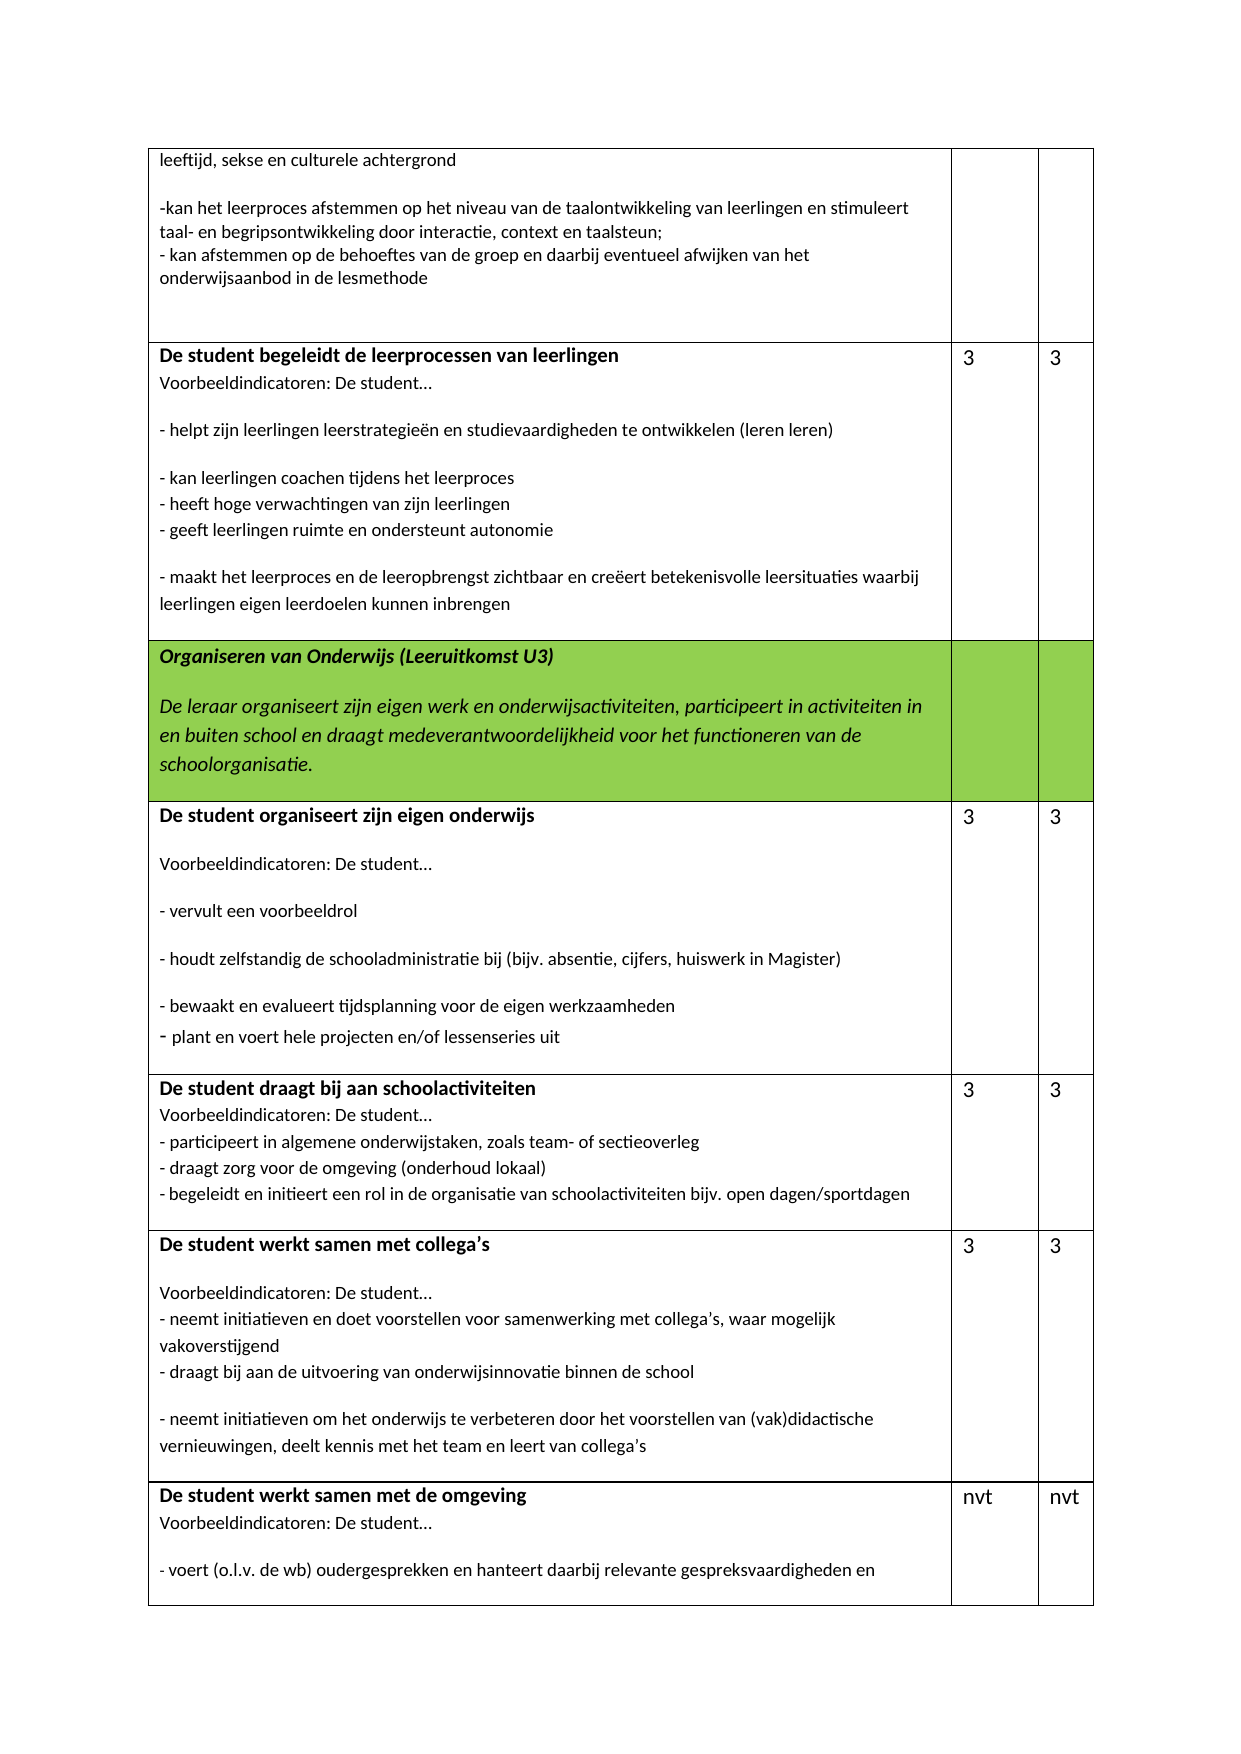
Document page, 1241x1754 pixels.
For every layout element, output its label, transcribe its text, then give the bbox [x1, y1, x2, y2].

table_cell [1039, 641, 1093, 801]
table_cell Organiseren van Onderwijs (Leeruitkomst U3) De leraar organiseert zijn eigen werk en onderwijsactiviteiten, participeert in activiteiten in en buiten school en draagt medeverantwoordelijkheid voor het functioneren van de schoolorganisatie. [149, 641, 951, 801]
table_cell 3 [1039, 1075, 1093, 1230]
table_cell De student werkt samen met collega’s Voorbeeldindicatoren: De student… - neemt initiatieven en doet voorstellen voor samenwerking met collega’s, waar mogelijk vakoverstijgend - draagt bij aan de uitvoering van onderwijsinnovatie binnen de school - neemt initiatieven om het onderwijs te verbeteren door het voorstellen van (vak)didactische vernieuwingen, deelt kennis met het team en leert van collega’s [149, 1231, 951, 1481]
table_cell nvt [1039, 1483, 1093, 1605]
table_cell nvt [952, 1483, 1038, 1605]
table_cell 3 [1039, 343, 1093, 640]
table_cell 3 [952, 1231, 1038, 1481]
table_cell 3 [1039, 802, 1093, 1074]
table_cell De student begeleidt de leerprocessen van leerlingen Voorbeeldindicatoren: De student… - helpt zijn leerlingen leerstrategieën en studievaardigheden te ontwikkelen (leren leren) - kan leerlingen coachen tijdens het leerproces - heeft hoge verwachtingen van zijn leerlingen - geeft leerlingen ruimte en ondersteunt autonomie - maakt het leerproces en de leeropbrengst zichtbaar en creëert betekenisvolle leersituaties waarbij leerlingen eigen leerdoelen kunnen inbrengen [149, 343, 951, 640]
table_cell [952, 641, 1038, 801]
table_cell 3 [1039, 1231, 1093, 1481]
table_cell 3 [952, 343, 1038, 640]
table_cell 3 [952, 149, 1038, 342]
table_cell 3 [1039, 149, 1093, 342]
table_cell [149, 149, 951, 342]
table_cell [149, 1483, 951, 1605]
table_cell De student organiseert zijn eigen onderwijs Voorbeeldindicatoren: De student… - vervult een voorbeeldrol - houdt zelfstandig de schooladministratie bij (bijv. absentie, cijfers, huiswerk in Magister) - bewaakt en evalueert tijdsplanning voor de eigen werkzaamheden - plant en voert hele projecten en/of lessenseries uit [149, 802, 951, 1074]
table_cell De student draagt bij aan schoolactiviteiten Voorbeeldindicatoren: De student… - participeert in algemene onderwijstaken, zoals team- of sectieoverleg - draagt zorg voor de omgeving (onderhoud lokaal) - begeleidt en initieert een rol in de organisatie van schoolactiviteiten bijv. open dagen/sportdagen [149, 1075, 951, 1230]
table_cell 3 [952, 802, 1038, 1074]
table_cell 3 [952, 1075, 1038, 1230]
